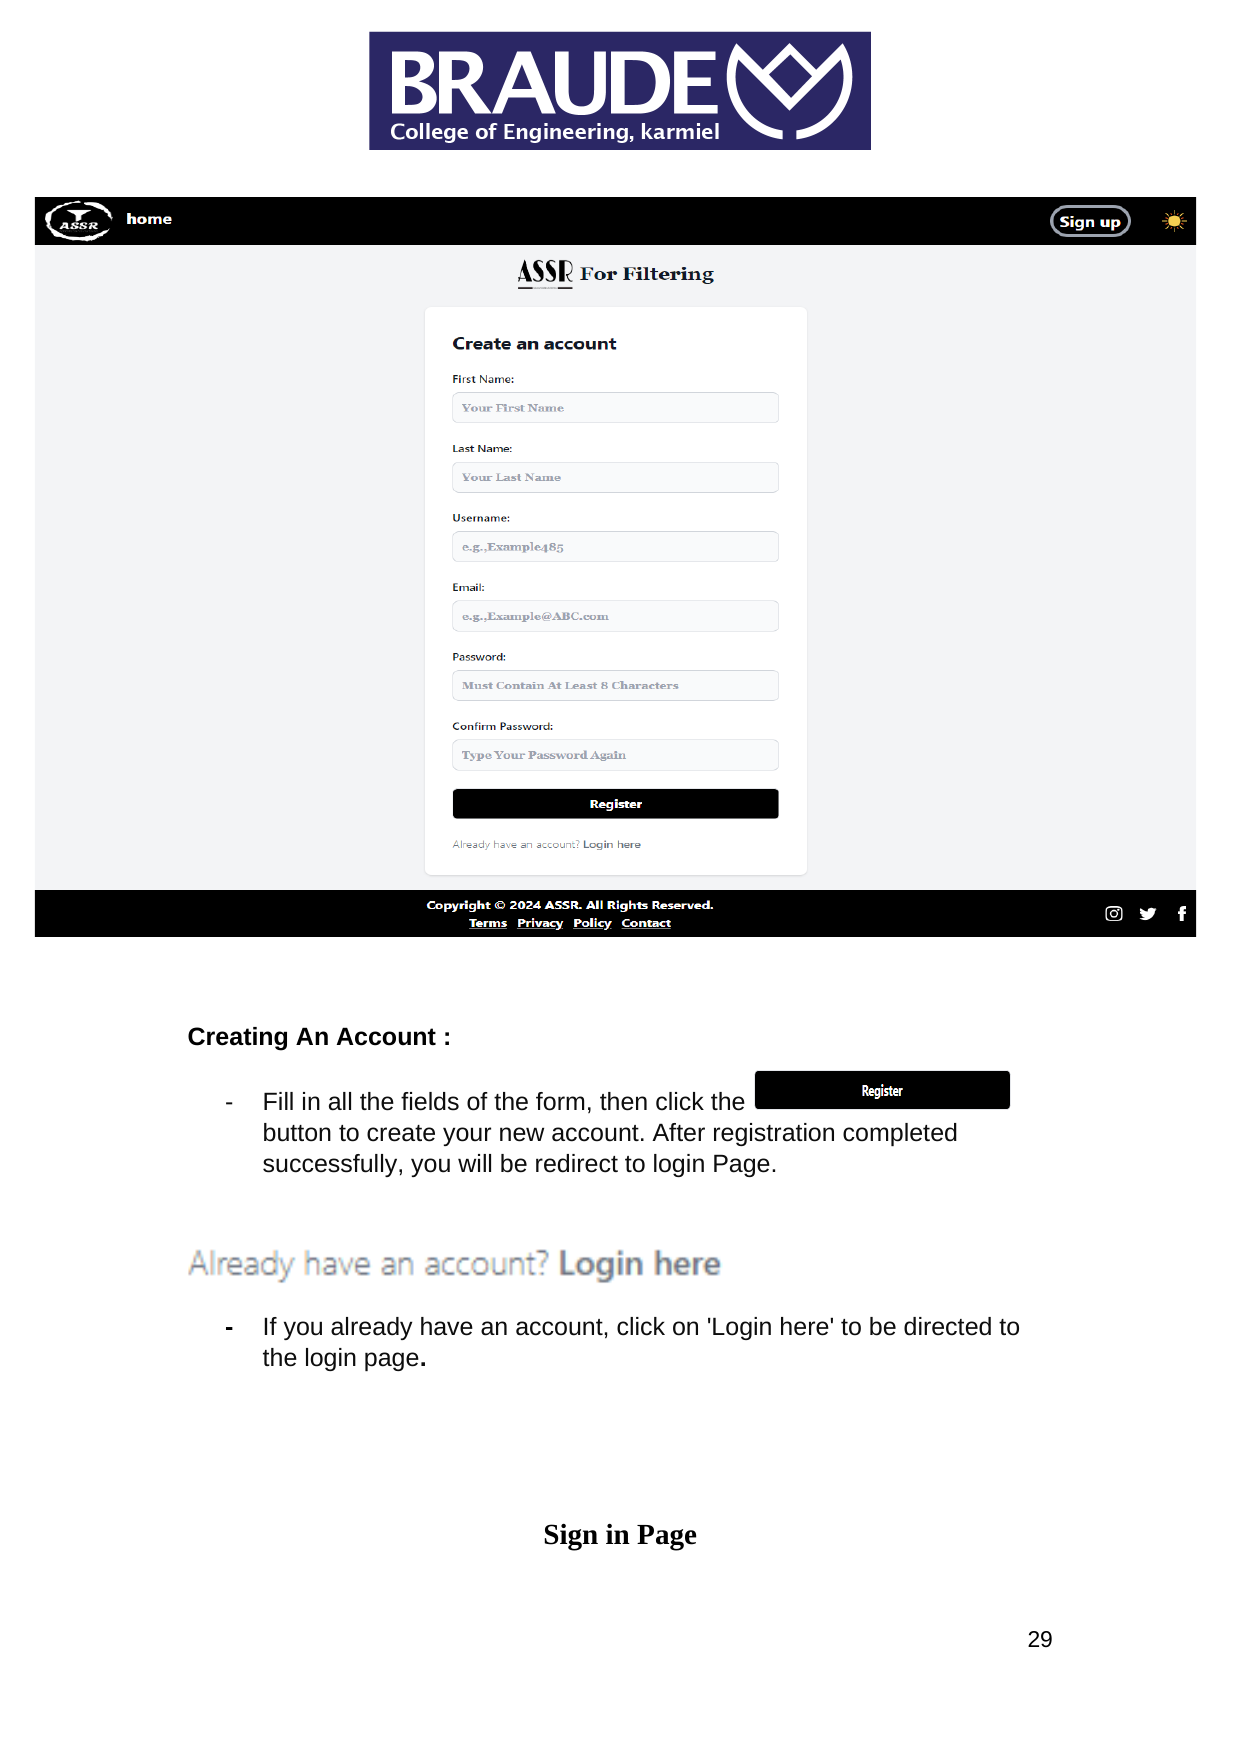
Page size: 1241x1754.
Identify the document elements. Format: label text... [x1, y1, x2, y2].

list Fill in all the fields of the form, then click the button to create your new account. After registration completed successfully, you will be redirect to login Page. [225, 1070, 1053, 1178]
picture [187, 1242, 735, 1293]
picture [34, 197, 1197, 937]
picture [369, 31, 871, 150]
text Sign in Page [187, 1517, 1053, 1550]
picture [753, 1070, 1012, 1111]
text Creating An Account : [187, 1022, 1053, 1051]
list If you already have an account, click on 'Login here' to be directed to the login page. [225, 1312, 1053, 1371]
